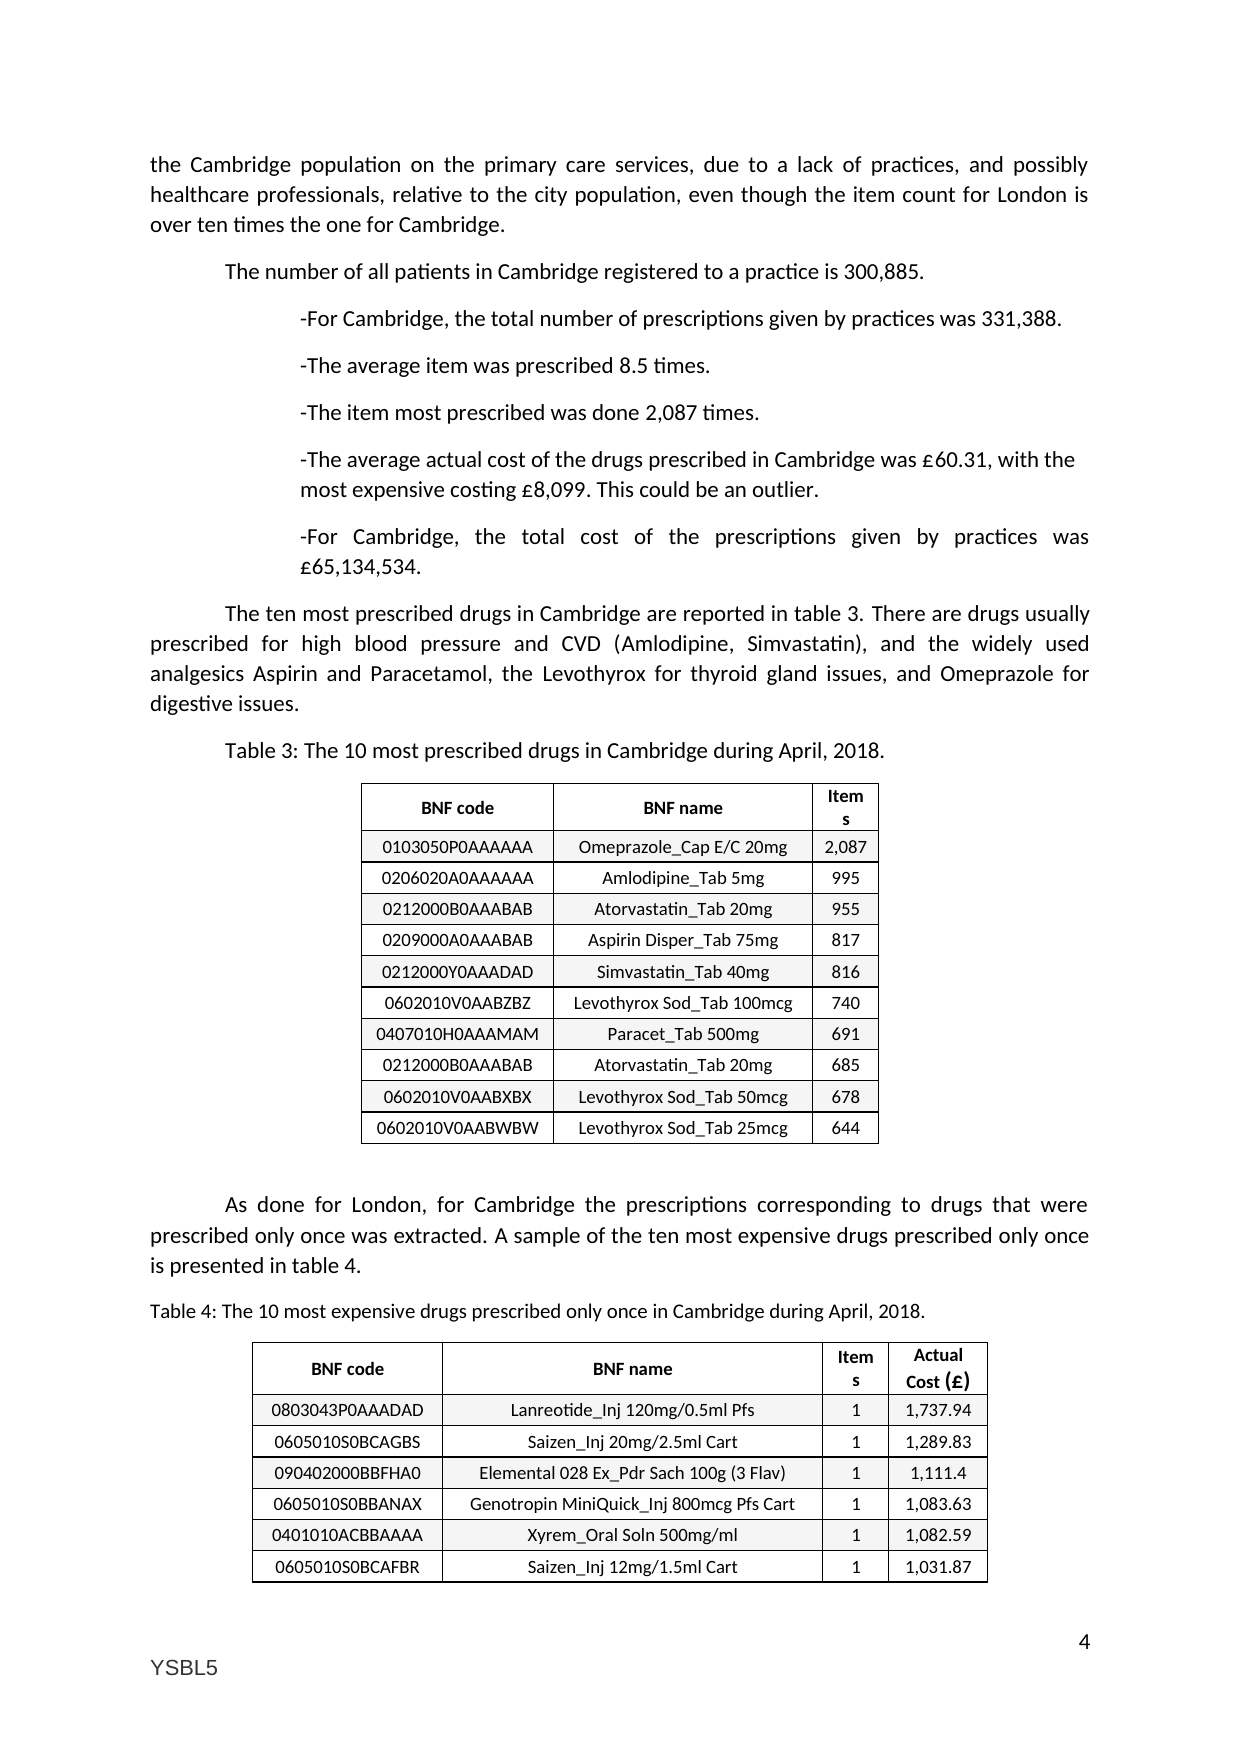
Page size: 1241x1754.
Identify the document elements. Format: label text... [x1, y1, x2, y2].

table_cell 0602010V0AABZBZ [362, 988, 553, 1018]
table_header Items [823, 1343, 888, 1394]
table_cell 740 [813, 988, 878, 1018]
text -The average item was prescribed 8.5 times. [225, 351, 619, 379]
table_cell Genotropin MiniQuick_Inj 800mcg Pfs Cart [443, 1489, 822, 1519]
table_header BNF name [554, 784, 812, 830]
table_cell 2,087 [813, 831, 878, 861]
text Table 3: The 10 most prescribed drugs in Cambridge during April, 2018. [150, 736, 1090, 764]
table_cell 1,031.87 [889, 1551, 987, 1581]
text -The average actual cost of the drugs prescribed in Cambridge was £60.31, with the most expensive costing £8,099. This could be an outlier. [300, 445, 1090, 503]
table_cell Xyrem_Oral Soln 500mg/ml [443, 1520, 822, 1550]
table_header Items [813, 784, 878, 830]
table_cell Simvastatin_Tab 40mg [554, 956, 812, 986]
table_cell 1 [823, 1551, 888, 1581]
text Table 4: The 10 most expensive drugs prescribed only once in Cambridge during April, 2018. [150, 1298, 1090, 1323]
table_cell Saizen_Inj 20mg/2.5ml Cart [443, 1426, 822, 1456]
table_cell Levothyrox Sod_Tab 25mcg [554, 1113, 812, 1143]
text -For Cambridge, the total number of prescriptions given by practices was 331,388. [300, 304, 1090, 332]
table_cell 0212000Y0AAADAD [362, 956, 553, 986]
table_cell 1,737.94 [889, 1395, 987, 1425]
table_cell 1 [823, 1520, 888, 1550]
table_cell Aspirin Disper_Tab 75mg [554, 925, 812, 955]
table_cell Atorvastatin_Tab 20mg [554, 1050, 812, 1080]
table_cell 0803043P0AAADAD [253, 1395, 442, 1425]
table_cell 644 [813, 1113, 878, 1143]
text -The item most prescribed was done 2,087 times. [702, 398, 1090, 426]
table_cell 0602010V0AABXBX [362, 1081, 553, 1111]
table_cell 955 [813, 894, 878, 924]
table_cell 0212000B0AAABAB [362, 1050, 553, 1080]
table_cell 1,083.63 [889, 1489, 987, 1519]
table_cell 0407010H0AAAMAM [362, 1019, 553, 1049]
table_cell 817 [813, 925, 878, 955]
table_cell 0212000B0AAABAB [362, 894, 553, 924]
table_cell 1 [823, 1395, 888, 1425]
table_cell 1,289.83 [889, 1426, 987, 1456]
text The number of all patients in Cambridge registered to a practice is 300,885. [150, 257, 1090, 285]
table_cell 0209000A0AAABAB [362, 925, 553, 955]
table_cell 1 [823, 1458, 888, 1488]
table_cell 0103050P0AAAAAA [362, 831, 553, 861]
table_cell 0605010S0BCAGBS [253, 1426, 442, 1456]
table_cell 0602010V0AABWBW [362, 1113, 553, 1143]
table_cell Atorvastatin_Tab 20mg [554, 894, 812, 924]
table_cell Lanreotide_Inj 120mg/0.5ml Pfs [443, 1395, 822, 1425]
text As done for London, for Cambridge the prescriptions corresponding to drugs that were prescribed only once was extracted. A sample of the ten most expensive drugs prescribed only once is presented in table 4. [150, 1191, 1090, 1279]
text -The average item was prescribed 8.5 times. [653, 351, 1090, 379]
table_cell 0605010S0BCAFBR [253, 1551, 442, 1581]
table_cell 0206020A0AAAAAA [362, 863, 553, 893]
table_cell 1 [823, 1489, 888, 1519]
table_header BNF name [443, 1343, 822, 1394]
text The ten most prescribed drugs in Cambridge are reported in table 3. There are drugs usually prescribed for high blood pressure and CVD (Amlodipine, Simvastatin), and the widely used analgesics Aspirin and Paracetamol, the Levothyrox for thyroid gland issues, and Omeprazole for digestive issues. [150, 599, 1090, 718]
text -The item most prescribed was done 2,087 times. [225, 398, 645, 426]
table_cell Amlodipine_Tab 5mg [554, 863, 812, 893]
table_cell 995 [813, 863, 878, 893]
table_cell 090402000BBFHA0 [253, 1458, 442, 1488]
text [150, 150, 1090, 238]
table_cell 1,111.4 [889, 1458, 987, 1488]
table_cell 1,082.59 [889, 1520, 987, 1550]
table_cell Paracet_Tab 500mg [554, 1019, 812, 1049]
table_cell 0605010S0BBANAX [253, 1489, 442, 1519]
table_header Actual Cost (£) [889, 1343, 987, 1394]
table_cell Levothyrox Sod_Tab 100mcg [554, 988, 812, 1018]
table_cell Elemental 028 Ex_Pdr Sach 100g (3 Flav) [443, 1458, 822, 1488]
table_cell Levothyrox Sod_Tab 50mcg [554, 1081, 812, 1111]
table_header BNF code [362, 784, 553, 830]
table_header BNF code [253, 1343, 442, 1394]
table_cell Omeprazole_Cap E/C 20mg [554, 831, 812, 861]
table_cell Saizen_Inj 12mg/1.5ml Cart [443, 1551, 822, 1581]
table_cell 1 [823, 1426, 888, 1456]
table_cell 685 [813, 1050, 878, 1080]
table_cell 691 [813, 1019, 878, 1049]
text -For Cambridge, the total cost of the prescriptions given by practices was £65,134,534. [300, 522, 1090, 580]
table_cell 678 [813, 1081, 878, 1111]
table_cell 0401010ACBBAAAA [253, 1520, 442, 1550]
table_cell 816 [813, 956, 878, 986]
